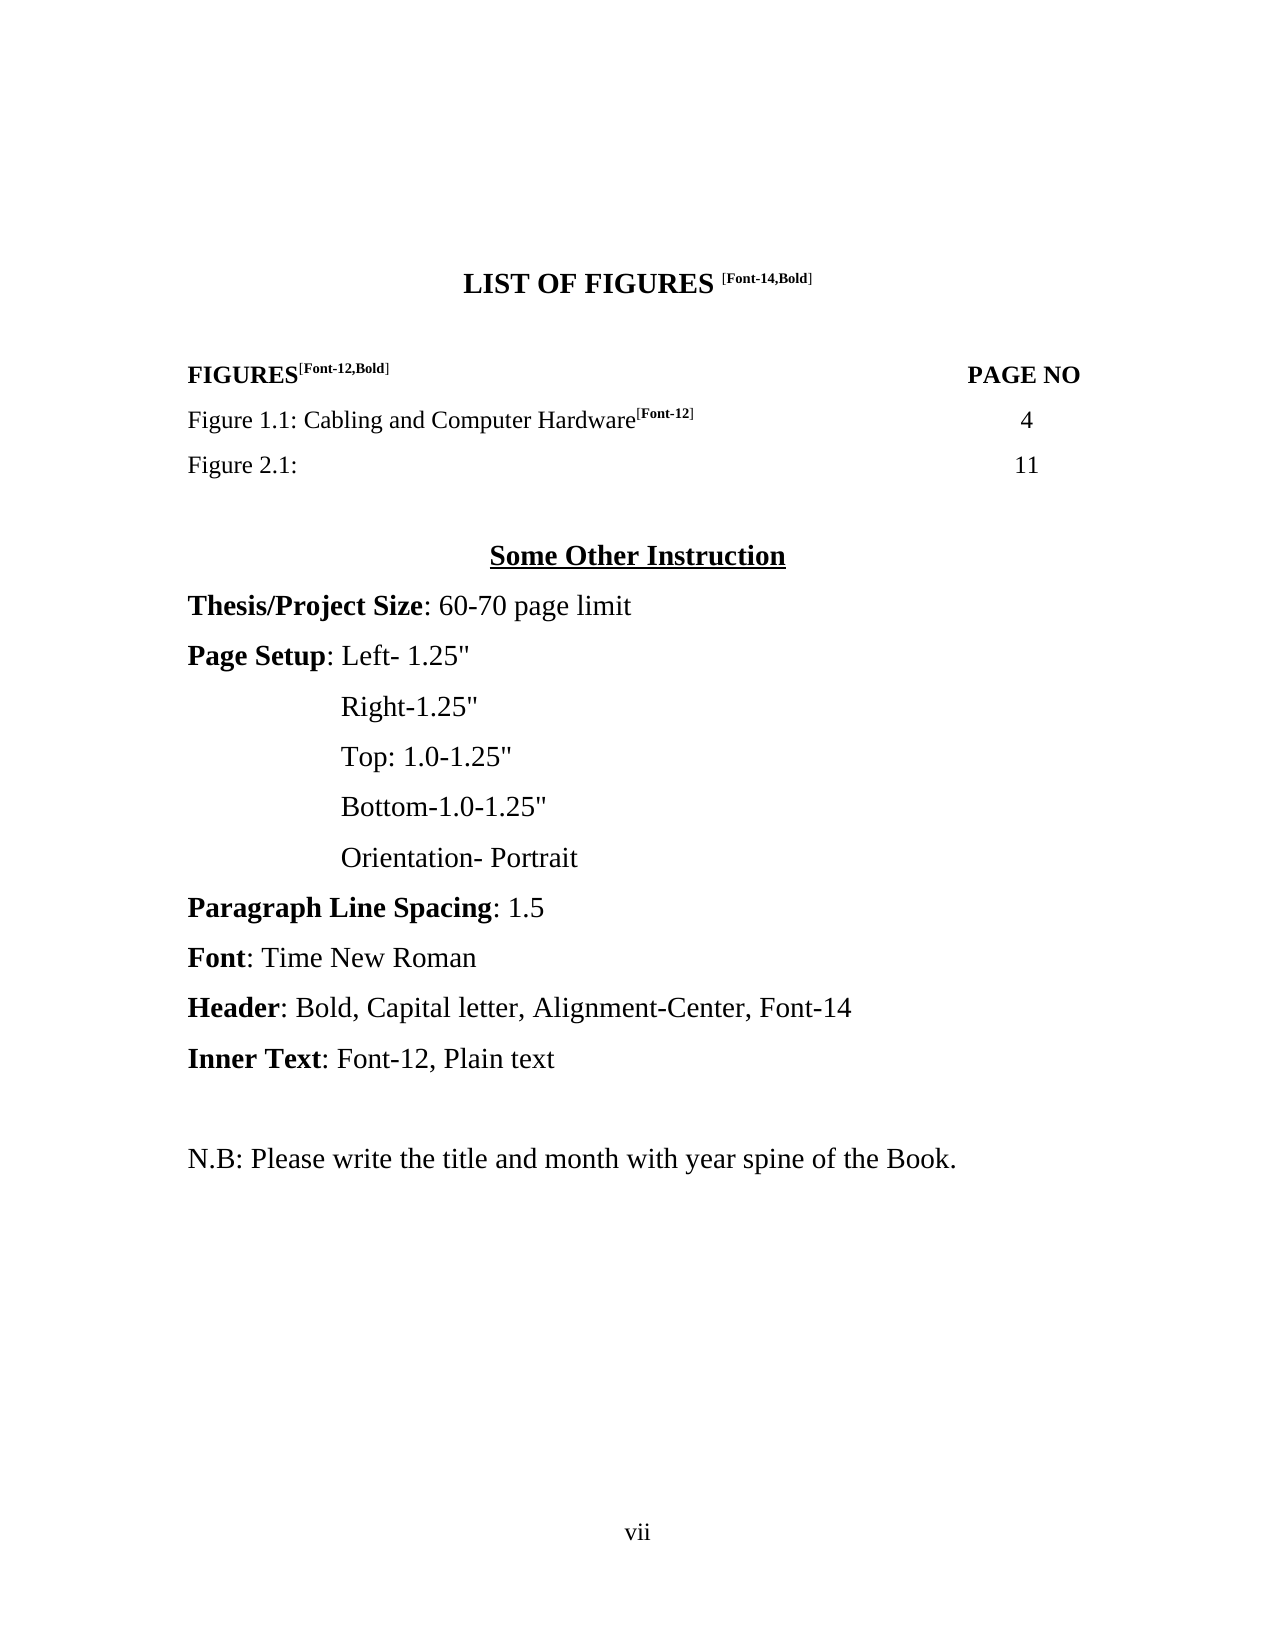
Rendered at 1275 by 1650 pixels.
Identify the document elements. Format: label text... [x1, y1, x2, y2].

table_cell 11 [956, 450, 1097, 495]
table_header FIGURES[Font-12,Bold] [176, 360, 956, 405]
text Bottom-1.0-1.25" [187, 789, 1087, 823]
text Some Other Instruction [187, 538, 1087, 571]
text Inner Text: Font-12, Plain text [187, 1041, 1087, 1074]
text N.B: Please write the title and month with year spine of the Book. [187, 1142, 1087, 1175]
text Paragraph Line Spacing: 1.5 [187, 890, 1087, 923]
table_cell Figure 1.1: Cabling and Computer Hardware[Font-12] [176, 405, 956, 450]
text Thesis/Project Size: 60-70 page limit [187, 588, 1087, 622]
text Page Setup: Left- 1.25" [187, 638, 1087, 672]
text Header: Bold, Capital letter, Alignment-Center, Font-14 [187, 991, 1087, 1024]
text Font: Time New Roman [187, 940, 1087, 974]
table_cell 4 [956, 405, 1097, 450]
text Top: 1.0-1.25" [187, 739, 1087, 773]
table_cell Figure 2.1: [176, 450, 956, 495]
text Orientation- Portrait [187, 840, 1087, 873]
text Right-1.25" [187, 689, 1087, 722]
text LIST OF FIGURES [Font-14,Bold] [187, 266, 1087, 300]
table_header PAGE NO [956, 360, 1097, 405]
